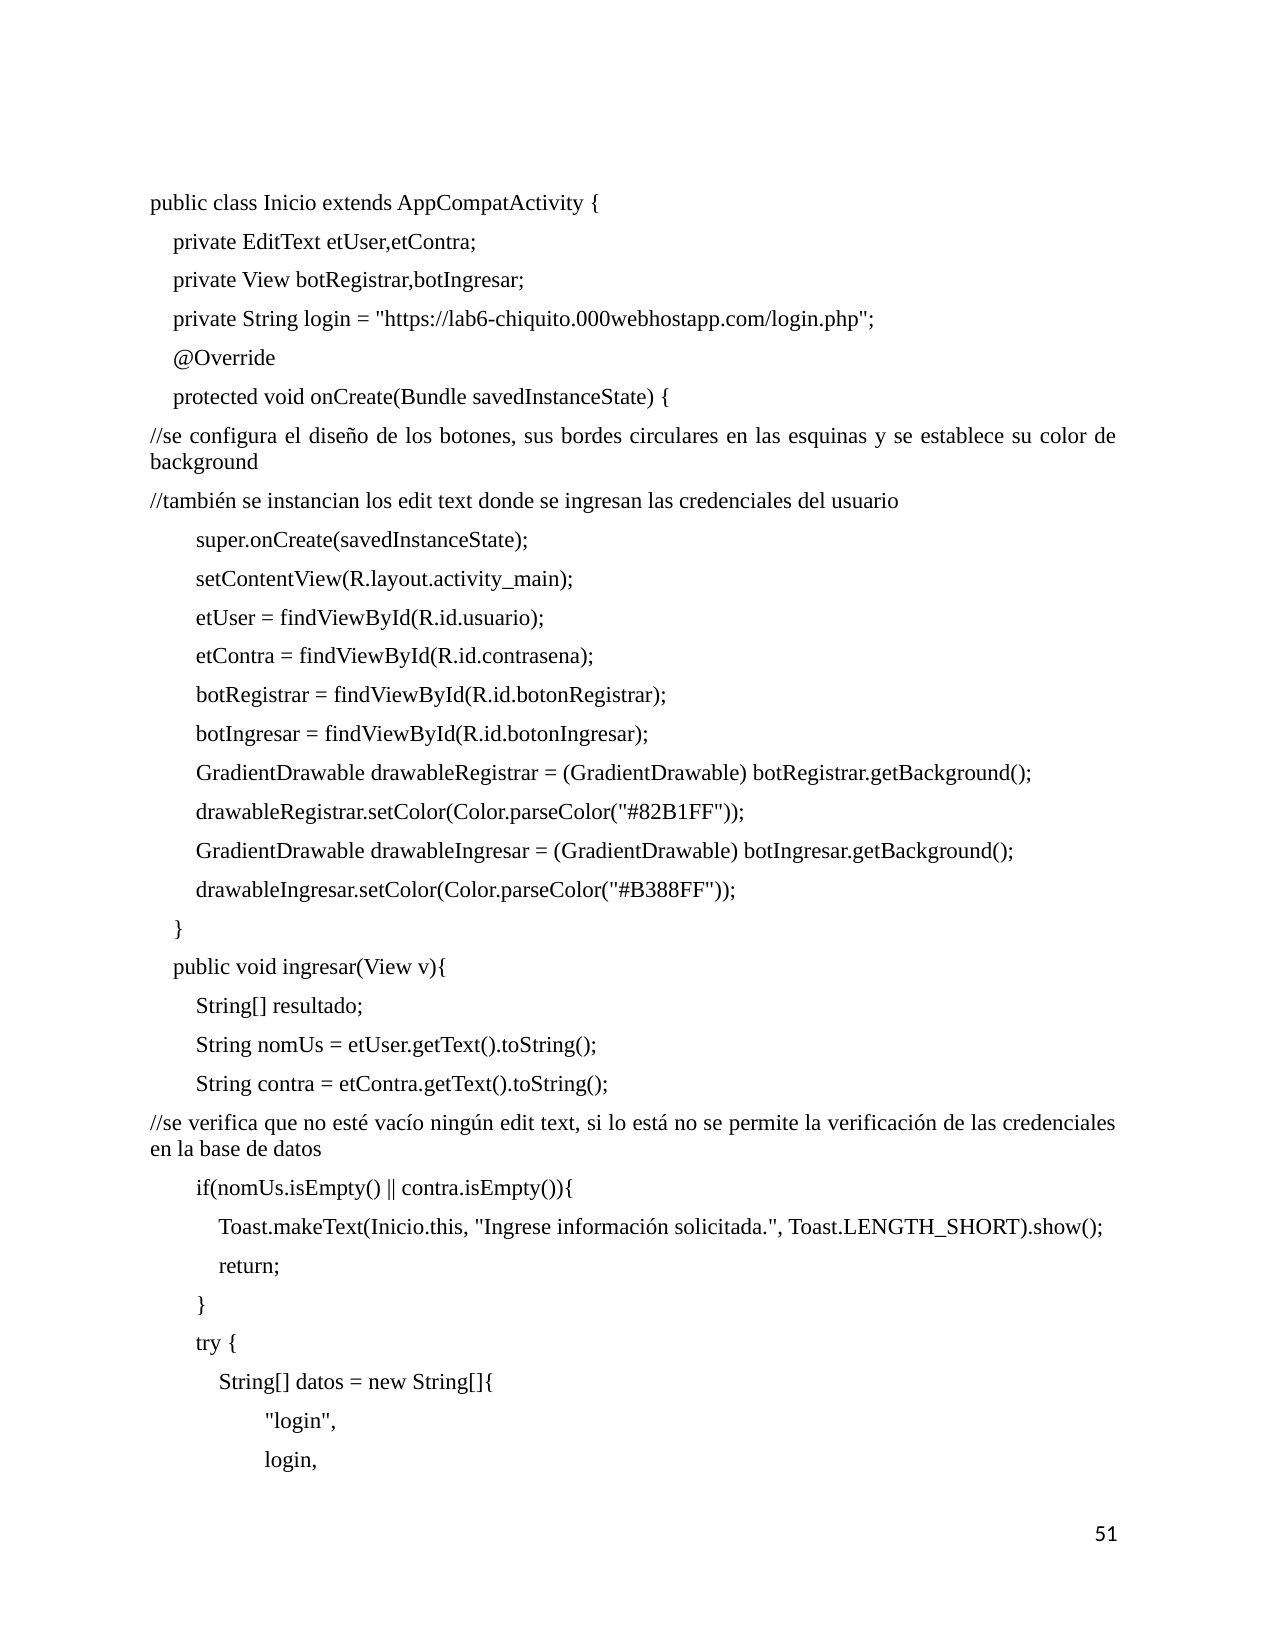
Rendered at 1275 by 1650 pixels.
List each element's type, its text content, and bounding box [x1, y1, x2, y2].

text botIngresar = findViewById(R.id.botonIngresar); [150, 720, 1117, 747]
text //se configura el diseño de los botones, sus bordes circulares en las esquinas y se establece su color de background [150, 422, 1117, 475]
text private EditText etUser,etContra; [150, 228, 1117, 254]
text //se verifica que no esté vacío ningún edit text, si lo está no se permite la verificación de las credenciales en la base de datos [150, 1109, 1117, 1162]
text etUser = findViewById(R.id.usuario); [150, 604, 1117, 630]
text private String login = "https://lab6-chiquito.000webhostapp.com/login.php"; [150, 305, 1117, 332]
text botRegistrar = findViewById(R.id.botonRegistrar); [150, 681, 1117, 708]
text String[] datos = new String[]{ [150, 1368, 1117, 1395]
text if(nomUs.isEmpty() || contra.isEmpty()){ [150, 1174, 1117, 1200]
text String[] resultado; [150, 992, 1117, 1019]
text return; [150, 1252, 1117, 1278]
text drawableIngresar.setColor(Color.parseColor("#B388FF")); [150, 876, 1117, 902]
text setContentView(R.layout.activity_main); [150, 565, 1117, 591]
text Toast.makeText(Inicio.this, "Ingrese información solicitada.", Toast.LENGTH_SHORT).show(); [150, 1213, 1117, 1239]
text GradientDrawable drawableRegistrar = (GradientDrawable) botRegistrar.getBackground(); [150, 759, 1117, 786]
text etContra = findViewById(R.id.contrasena); [150, 643, 1117, 669]
text try { [150, 1329, 1117, 1356]
text } [150, 1291, 1117, 1317]
text protected void onCreate(Bundle savedInstanceState) { [150, 383, 1117, 409]
text public class Inicio extends AppCompatActivity { [150, 189, 1117, 215]
text super.onCreate(savedInstanceState); [150, 526, 1117, 552]
text String contra = etContra.getText().toString(); [150, 1070, 1117, 1096]
text @Override [150, 344, 1117, 371]
text drawableRegistrar.setColor(Color.parseColor("#82B1FF")); [150, 798, 1117, 824]
text String nomUs = etUser.getText().toString(); [150, 1031, 1117, 1057]
text login, [150, 1446, 1117, 1472]
text //también se instancian los edit text donde se ingresan las credenciales del usuario [150, 487, 1117, 513]
text } [150, 914, 1117, 941]
text private View botRegistrar,botIngresar; [150, 267, 1117, 293]
text public void ingresar(View v){ [150, 953, 1117, 980]
text GradientDrawable drawableIngresar = (GradientDrawable) botIngresar.getBackground(); [150, 837, 1117, 863]
text "login", [150, 1407, 1117, 1433]
